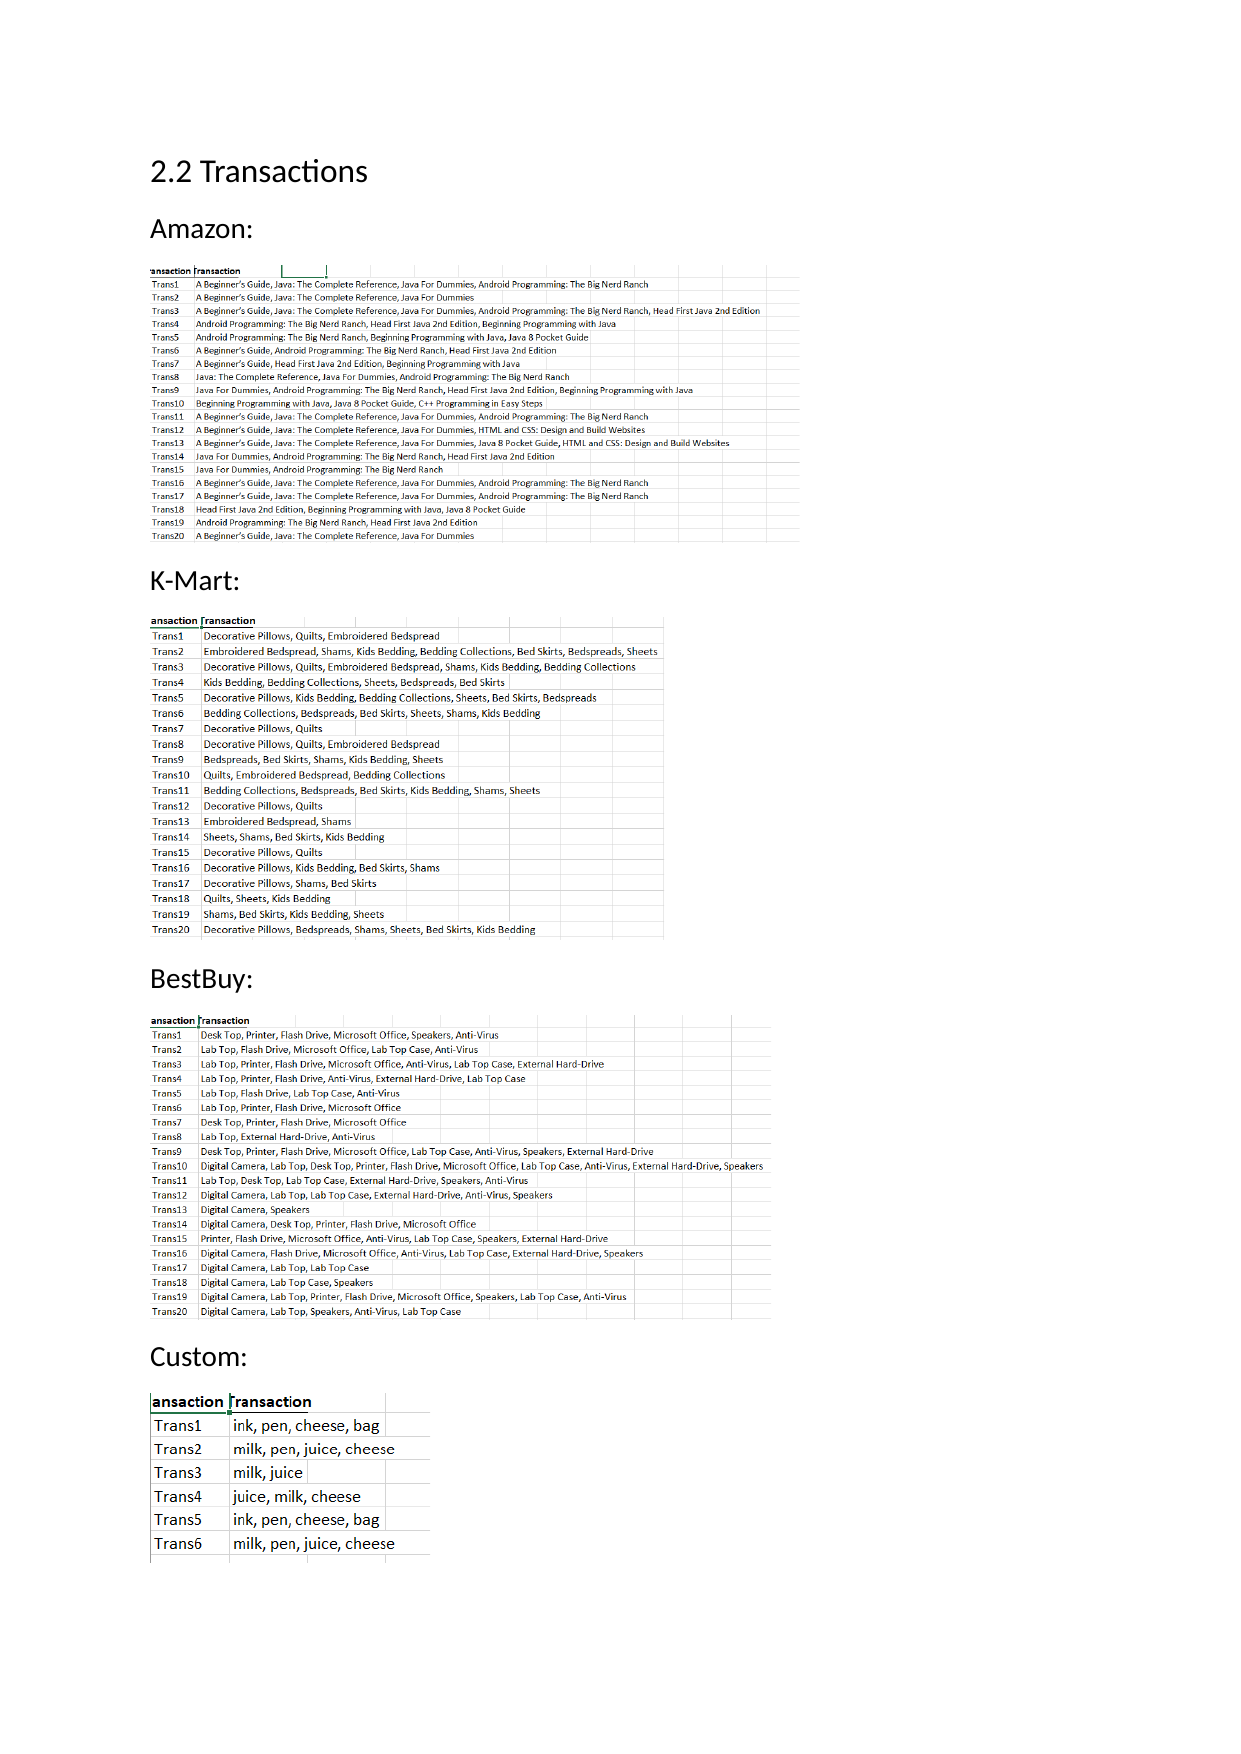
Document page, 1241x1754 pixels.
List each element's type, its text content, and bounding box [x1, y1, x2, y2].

picture [150, 1393, 431, 1563]
picture [150, 1015, 772, 1320]
text Custom: [150, 1338, 1090, 1374]
text K-Mart: [150, 562, 1090, 597]
text 2.2 Transactions [150, 150, 1090, 191]
text Amazon: [150, 211, 1090, 246]
picture [150, 265, 800, 543]
text BestBuy: [150, 960, 1090, 996]
picture [150, 617, 665, 940]
